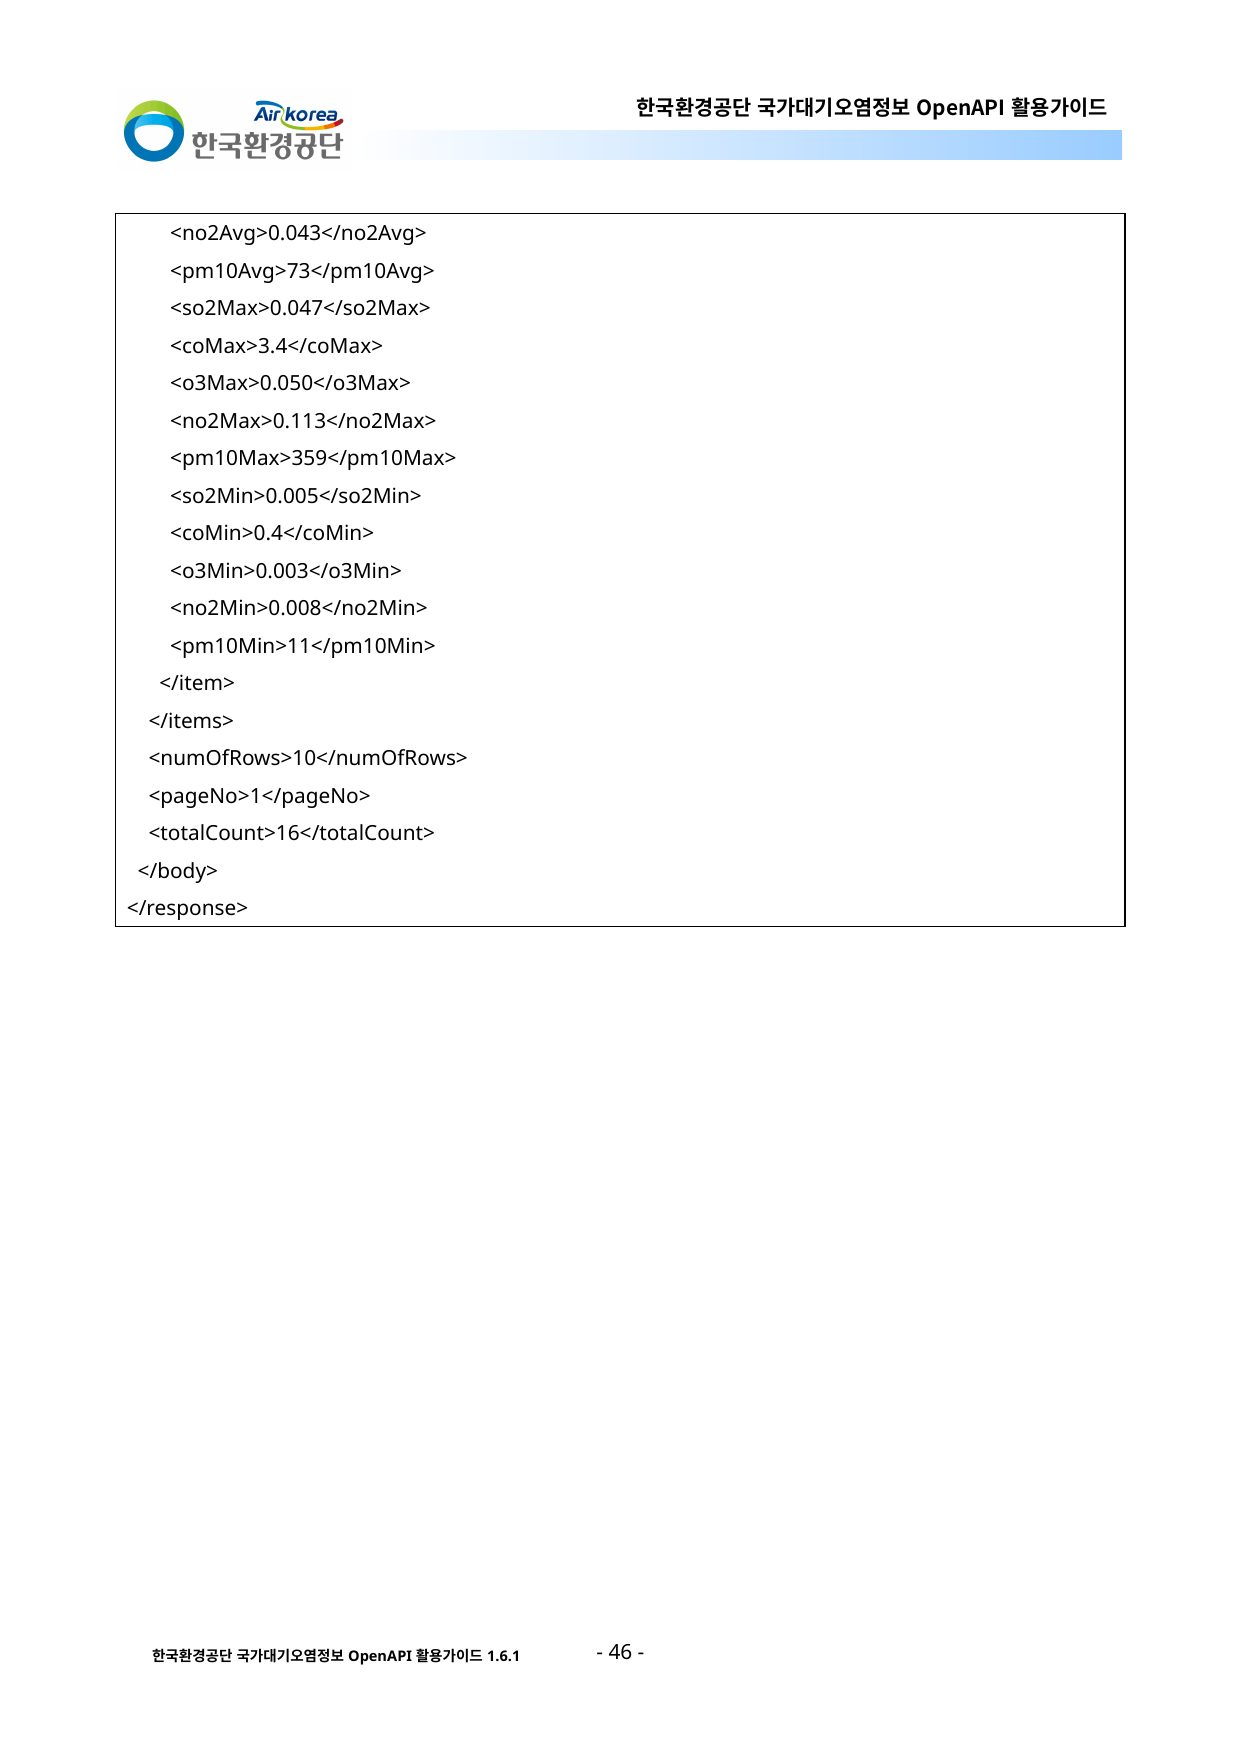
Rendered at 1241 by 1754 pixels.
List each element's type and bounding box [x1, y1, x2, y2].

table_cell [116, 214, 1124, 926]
picture [118, 88, 352, 172]
